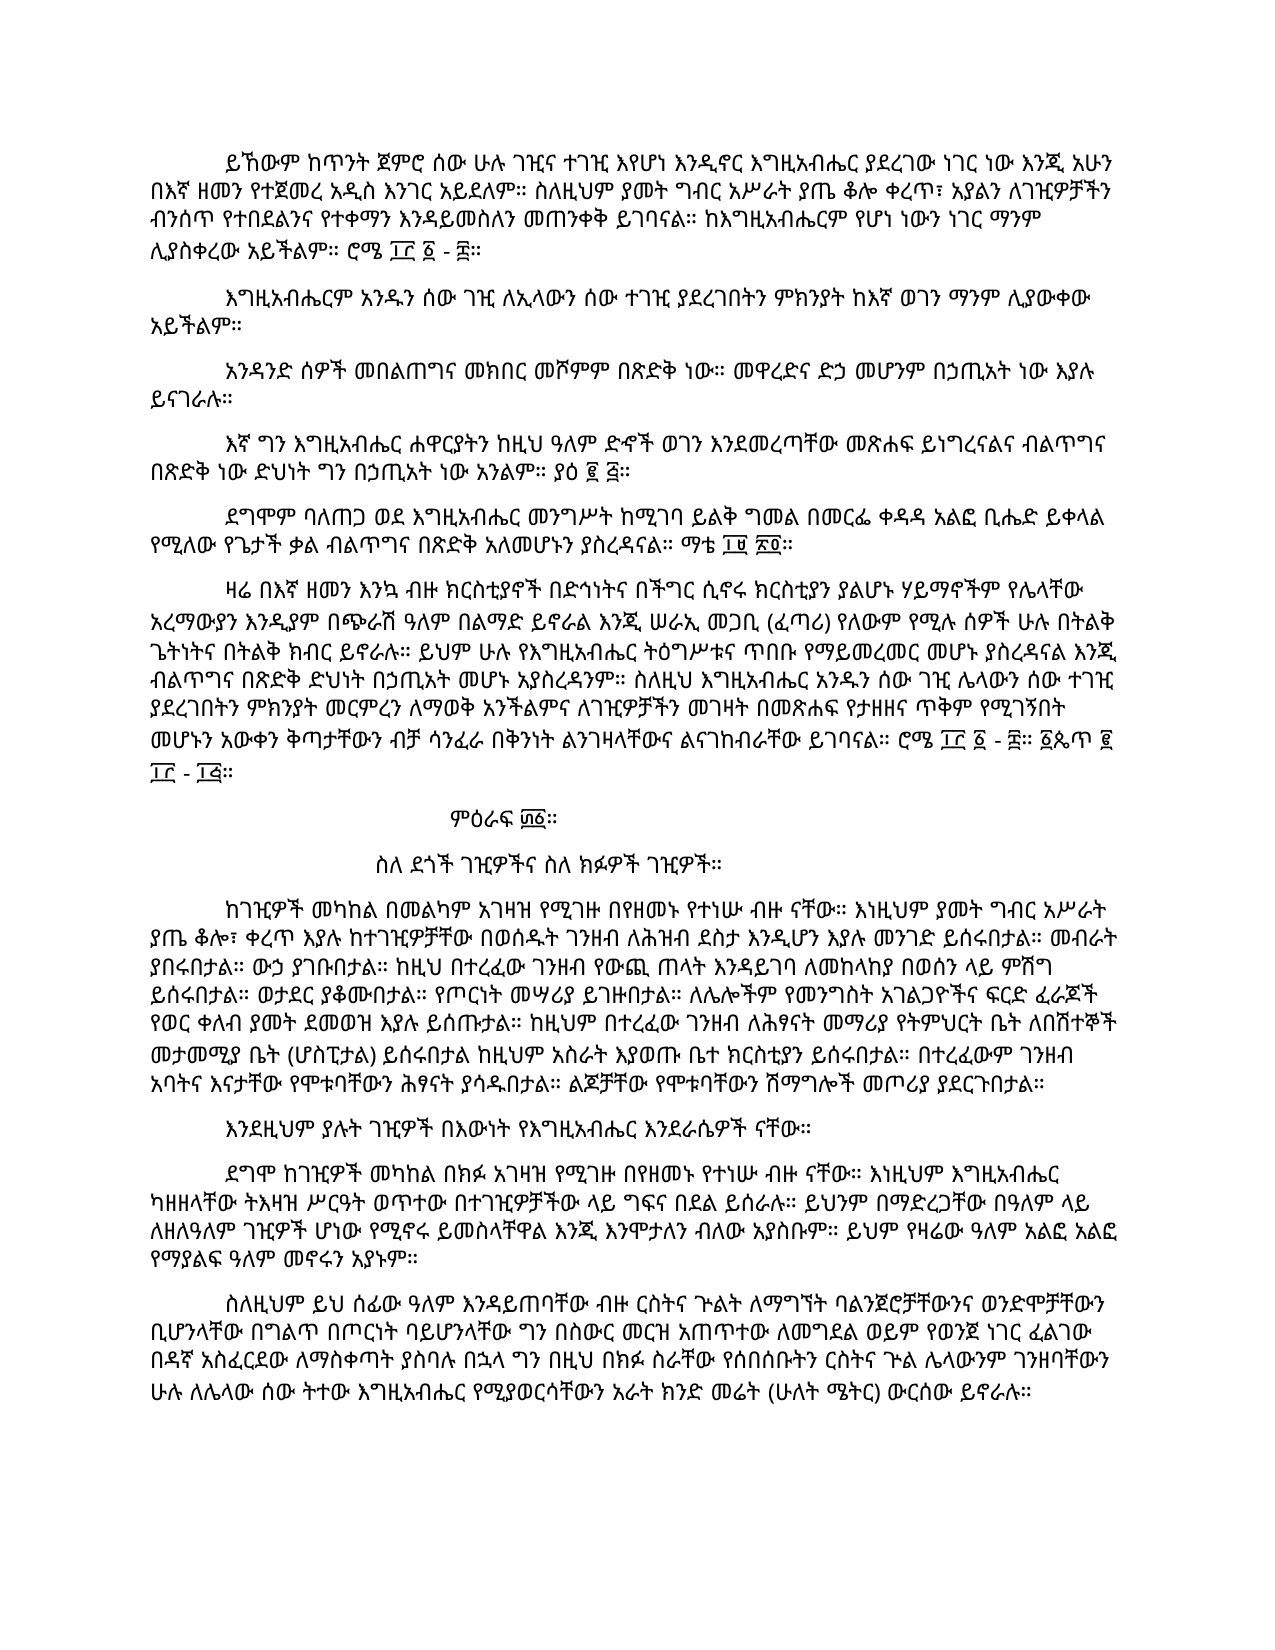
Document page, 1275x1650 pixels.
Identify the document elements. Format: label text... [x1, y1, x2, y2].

text ዛሬ በእኛ ዘመን እንኳ ብዙ ክርስቲያኖች በድኅነትና በችግር ሲኖሩ ክርስቲያን ያልሆኑ ሃይማኖችም የሌላቸው አረማውያን እንዲያም በጭራሽ ዓለም በልማድ ይኖራል እንጂ ሠራኢ መጋቢ (ፈጣሪ) የለውም የሚሉ ሰዎች ሁሉ በትልቅ ጌትነትና በትልቅ ክብር ይኖራሉ። ይህም ሁሉ የእግዚአብሔር ትዕግሥቱና ጥበቡ የማይመረመር መሆኑ ያስረዳናል እንጂ ብልጥግና በጽድቅ ድህነት በኃጢአት መሆኑ አያስረዳንም። ስለዚህ እግዚአብሔር አንዱን ሰው ገዢ ሌላውን ሰው ተገዢ ያደረገበትን ምክንያት መርምረን ለማወቅ አንችልምና ለገዢዎቻችን መገዛት በመጽሐፍ የታዘዘና ጥቅም የሚገኝበት መሆኑን አውቀን ቅጣታቸውን ብቻ ሳንፈራ በቅንነት ልንገዛላቸውና ልናገከብራቸው ይገባናል። ሮሜ ፲፫ ፩ - ፰። ፩ጴጥ ፪ ፲፫ - ፲፭። [150, 577, 1125, 788]
text ይኸውም ከጥንት ጀምሮ ሰው ሁሉ ገዢና ተገዢ እየሆነ እንዲኖር እግዚአብሔር ያደረገው ነገር ነው እንጂ አሁን በእኛ ዘመን የተጀመረ አዲስ እንገር አይደለም። ስለዚህም ያመት ግብር አሥራት ያጤ ቆሎ ቀረጥ፣ አያልን ለገዢዎቻችን ብንሰጥ የተበደልንና የተቀማን እንዳይመስለን መጠንቀቅ ይገባናል። ከእግዚአብሔርም የሆነ ነውን ነገር ማንም ሊያስቀረው አይችልም። ሮሜ ፲፫ ፩ - ፰። [150, 150, 1125, 266]
text ደግሞም ባለጠጋ ወደ እግዚአብሔር መንግሥት ከሚገባ ይልቅ ግመል በመርፌ ቀዳዳ አልፎ ቢሔድ ይቀላል የሚለው የጌታች ቃል ብልጥግና በጽድቅ አለመሆኑን ያስረዳናል። ማቴ ፲፱ ፳፬። [150, 504, 1125, 559]
text ስለ ደጎች ገዢዎችና ስለ ክፉዎች ገዢዎች። [150, 852, 1125, 878]
text ከገዢዎች መካከል በመልካም አገዛዝ የሚገዙ በየዘመኑ የተነሡ ብዙ ናቸው። እነዚህም ያመት ግብር አሥራት ያጤ ቆሎ፣ ቀረጥ እያሉ ከተገዢዎቻቸው በወሰዱት ገንዘብ ለሕዝብ ደስታ እንዲሆን እያሉ መንገድ ይሰሩበታል። መብራት ያበሩበታል። ውኃ ያገቡበታል። ከዚህ በተረፈው ገንዘብ የውጪ ጠላት እንዳይገባ ለመከላከያ በወሰን ላይ ምሽግ ይሰሩበታል። ወታደር ያቆሙበታል። የጦርነት መሣሪያ ይገዙበታል። ለሌሎችም የመንግስት አገልጋዮችና ፍርድ ፈራጆች የወር ቀለብ ያመት ደመወዝ እያሉ ይሰጡታል። ከዚህም በተረፈው ገንዘብ ለሕፃናት መማሪያ የትምህርት ቤት ለበሽተኞች መታመሚያ ቤት (ሆስፒታል) ይሰሩበታል ከዚህም አስራት እያወጡ ቤተ ክርስቲያን ይሰሩበታል። በተረፈውም ገንዘብ አባትና እናታቸው የሞቱባቸውን ሕፃናት ያሳዱበታል። ልጆቻቸው የሞቱባቸውን ሽማግሎች መጦሪያ ያደርጉበታል። [150, 897, 1125, 1098]
text እኛ ግን እግዚአብሔር ሐዋርያትን ከዚህ ዓለም ድኆች ወገን እንደመረጣቸው መጽሐፍ ይነግረናልና ብልጥግና በጽድቅ ነው ድህነት ግን በኃጢአት ነው አንልም። ያዕ ፪ ፭። [150, 431, 1125, 486]
text እንደዚህም ያሉት ገዢዎች በእውነት የእግዚአብሔር እንደራሴዎች ናቸው። [150, 1117, 1125, 1143]
text ምዕራፍ ፴፩። [150, 807, 1125, 833]
text እግዚአብሔርም አንዱን ሰው ገዢ ለኢላውን ሰው ተገዢ ያደረገበትን ምክንያት ከእኛ ወገን ማንም ሊያውቀው አይችልም። [150, 285, 1125, 340]
text ስለዚህም ይህ ሰፊው ዓለም እንዳይጠባቸው ብዙ ርስትና ጕልት ለማግኘት ባልንጀሮቻቸውንና ወንድሞቻቸውን ቢሆንላቸው በግልጥ በጦርነት ባይሆንላቸው ግን በስውር መርዝ አጠጥተው ለመግደል ወይም የወንጀ ነገር ፈልገው በዳኛ አስፈርደው ለማስቀጣት ያስባሉ በኋላ ግን በዚህ በክፉ ስራቸው የሰበሰቡትን ርስትና ጕል ሌላውንም ገንዘባቸውን ሁሉ ለሌላው ሰው ትተው እግዚአብሔር የሚያወርሳቸውን አራት ክንድ መሬት (ሁለት ሜትር) ውርሰው ይኖራሉ። [150, 1291, 1125, 1407]
text ደግሞ ከገዢዎች መካከል በክፉ አገዛዝ የሚገዙ በየዘመኑ የተነሡ ብዙ ናቸው። እነዚህም እግዚአብሔር ካዘዘላቸው ትእዛዝ ሥርዓት ወጥተው በተገዢዎቻችው ላይ ግፍና በደል ይሰራሉ። ይህንም በማድረጋቸው በዓለም ላይ ለዘለዓለም ገዢዎች ሆነው የሚኖሩ ይመስላቸዋል እንጂ እንሞታለን ብለው አያስቡም። ይህም የዛሬው ዓለም አልፎ አልፎ የማያልፍ ዓለም መኖሩን አያኑም። [150, 1161, 1125, 1273]
text አንዳንድ ሰዎች መበልጠግና መክበር መሾምም በጽድቅ ነው። መዋረድና ድኃ መሆንም በኃጢአት ነው እያሉ ይናገራሉ። [150, 358, 1125, 413]
